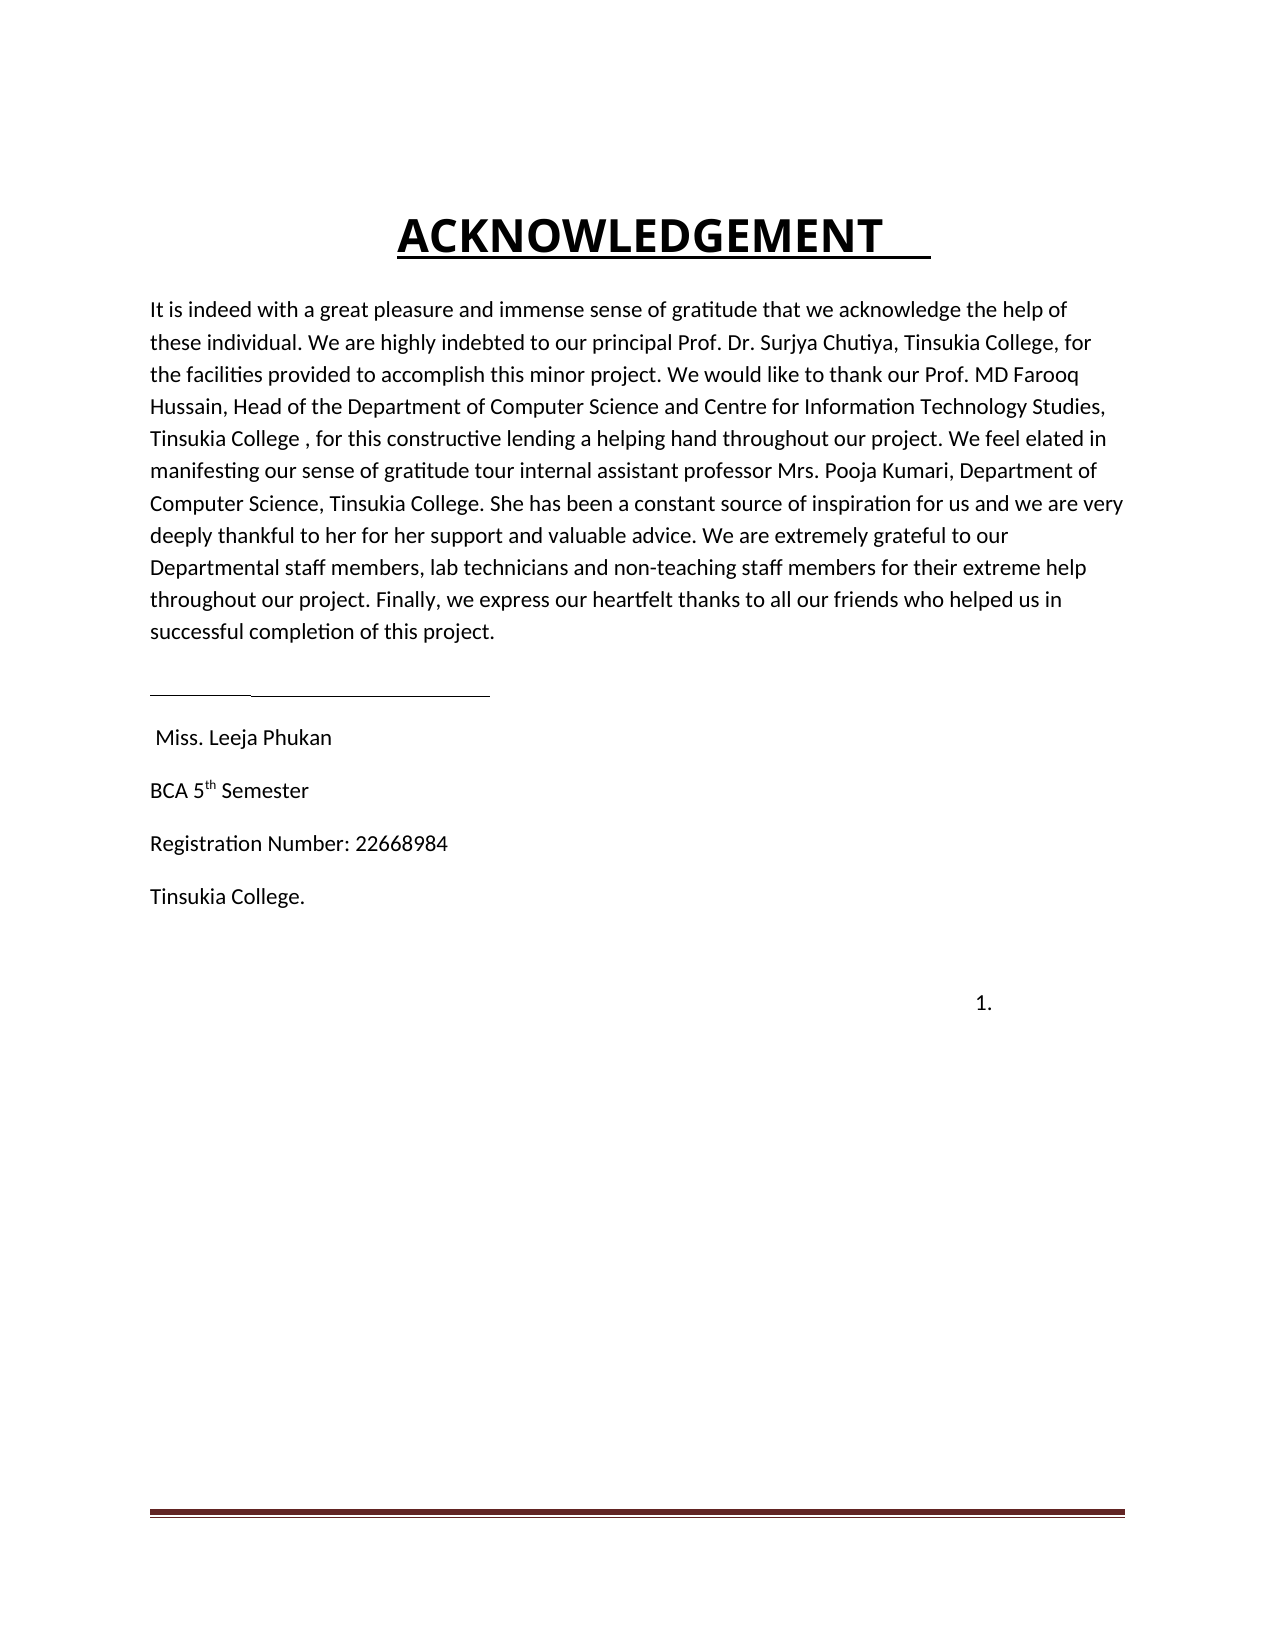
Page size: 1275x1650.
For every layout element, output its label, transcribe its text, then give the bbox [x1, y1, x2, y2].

text Miss. Leeja Phukan [150, 723, 1125, 751]
text BCA 5th Semester [150, 776, 1125, 804]
text ACKNOWLEDGEMENT [150, 203, 1125, 265]
text It is indeed with a great pleasure and immense sense of gratitude that we acknowledge the help of these individual. We are highly indebted to our principal Prof. Dr. Surjya Chutiya, Tinsukia College, for the facilities provided to accomplish this minor project. We would like to thank our Prof. MD Farooq Hussain, Head of the Department of Computer Science and Centre for Information Technology Studies, Tinsukia College , for this constructive lending a helping hand throughout our project. We feel elated in manifesting our sense of gratitude tour internal assistant professor Mrs. Pooja Kumari, Department of Computer Science, Tinsukia College. She has been a constant source of inspiration for us and we are very deeply thankful to her for her support and valuable advice. We are extremely grateful to our Departmental staff members, lab technicians and non-teaching staff members for their extreme help throughout our project. Finally, we express our heartfelt thanks to all our friends who helped us in successful completion of this project. [150, 296, 1125, 645]
text Tinsukia College. [150, 882, 1125, 911]
text Registration Number: 22668984 [150, 829, 1125, 857]
